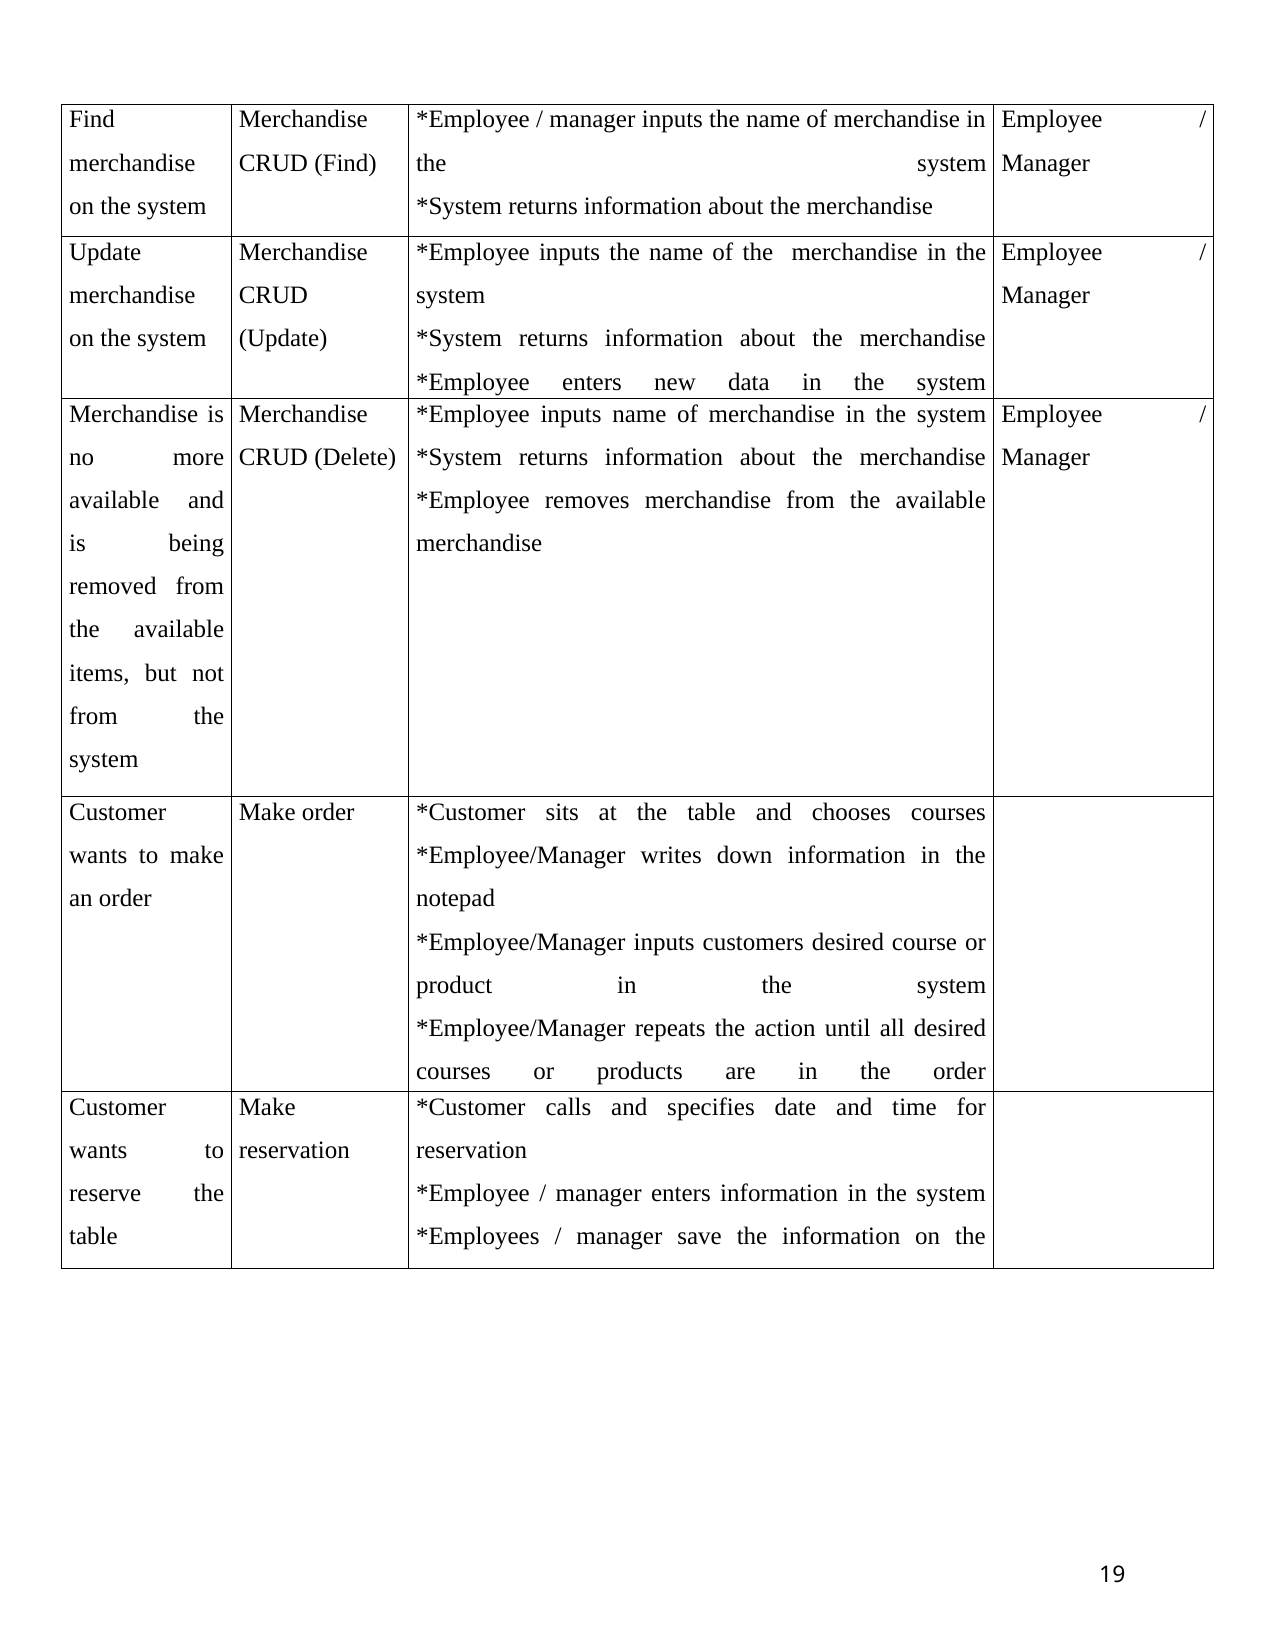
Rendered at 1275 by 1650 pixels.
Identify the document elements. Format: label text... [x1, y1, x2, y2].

table_cell Employee / Manager [994, 105, 1213, 236]
table_cell Customer wants to reserve the table [62, 1092, 231, 1268]
table_cell Make reservation [232, 1092, 408, 1268]
table_cell Find merchandise on the system [62, 105, 231, 236]
table_cell Update merchandise on the system [62, 237, 231, 398]
table_cell Merchandise CRUD (Update) [232, 237, 408, 398]
table_cell *Customer calls and specifies date and time for reservation *Employee / manager enters information in the system *Employees / manager save the information on the system [409, 1092, 993, 1268]
table_cell *Employee inputs the name of the merchandise in the system *System returns information about the merchandise *Employee enters new data in the system *Employee saves new data on the system [409, 237, 993, 398]
table_cell Customer wants to make an order [62, 797, 231, 1091]
table_cell *Employee / manager inputs the name of merchandise in the system *System returns information about the merchandise [409, 105, 993, 236]
table_cell Merchandise CRUD (Delete) [232, 399, 408, 796]
table_cell *Employee inputs name of merchandise in the system *System returns information about the merchandise *Employee removes merchandise from the available merchandise [409, 399, 993, 796]
table_cell Employee / Manager [994, 399, 1213, 796]
table_cell [994, 797, 1213, 1091]
table_cell *Customer sits at the table and chooses courses *Employee/Manager writes down information in the notepad *Employee/Manager inputs customers desired course or product in the system *Employee/Manager repeats the action until all desired courses or products are in the order *Employee/Manager complete the order [409, 797, 993, 1091]
table_cell Merchandise is no more available and is being removed from the available items, but not from the system [62, 399, 231, 796]
table_cell Merchandise CRUD (Find) [232, 105, 408, 236]
table_cell [994, 1092, 1213, 1268]
table_cell Employee / Manager [994, 237, 1213, 398]
table_cell Make order [232, 797, 408, 1091]
